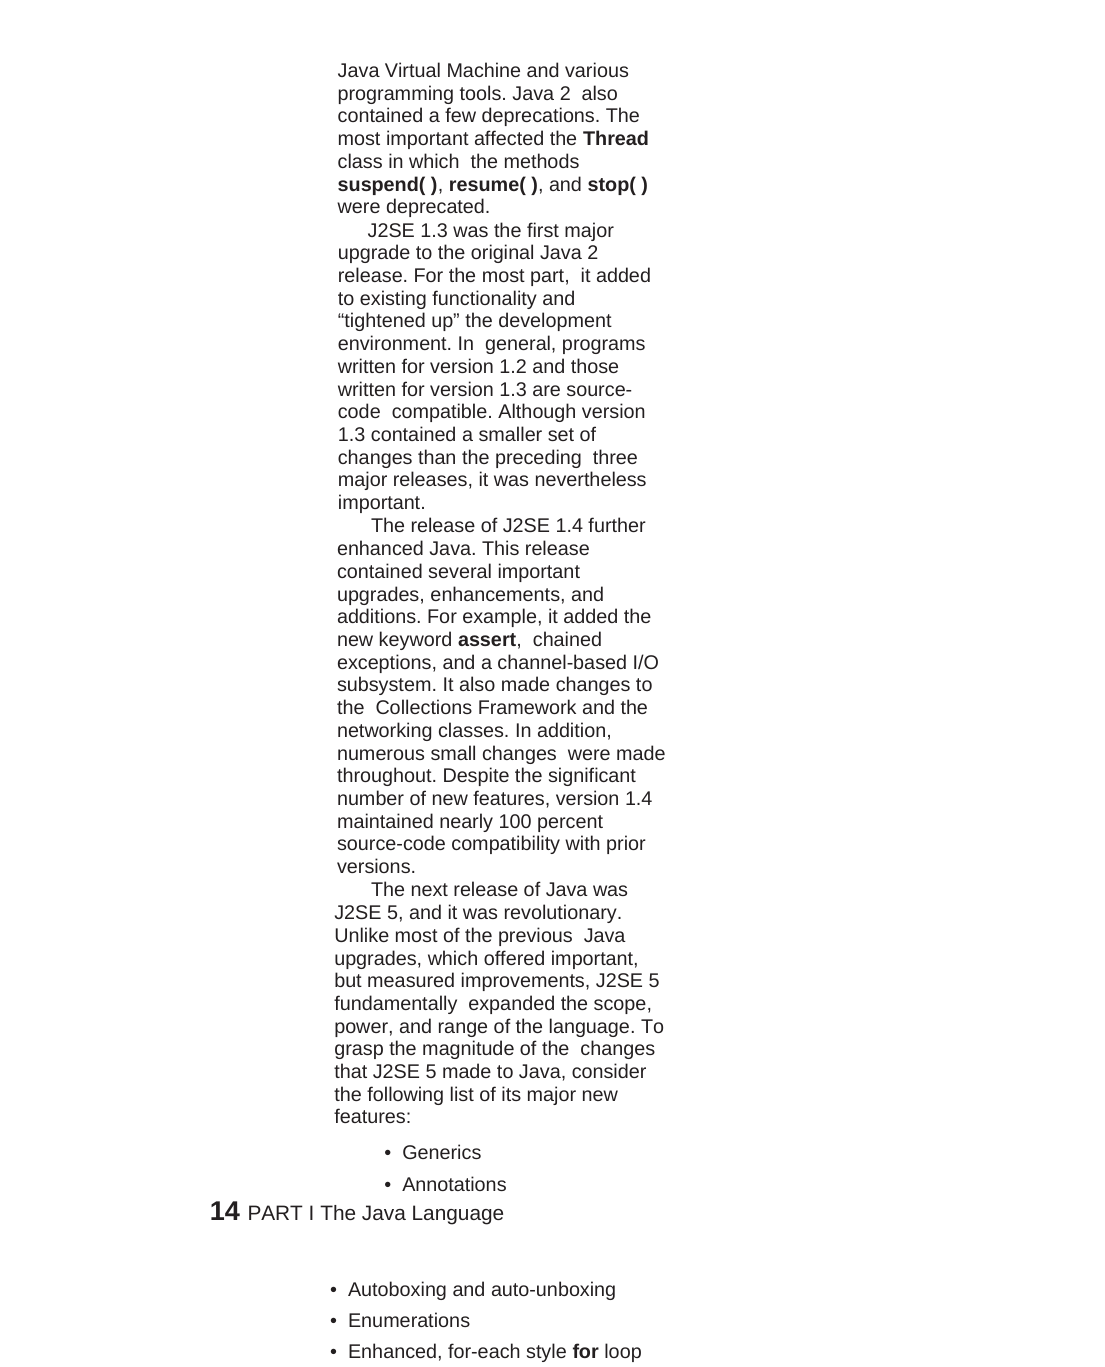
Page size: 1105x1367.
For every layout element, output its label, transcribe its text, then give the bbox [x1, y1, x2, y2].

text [337, 59, 661, 218]
text J2SE 1.3 was the first major upgrade to the original Java 2 release. For the most part, it added to existing functionality and “tightened up” the development environment. In general, programs written for version 1.2 and those written for version 1.3 are source-code compatible. Although version 1.3 contained a smaller set of changes than the preceding three major releases, it was nevertheless important. [338, 218, 653, 514]
text • Autoboxing and auto-unboxing [330, 1278, 714, 1301]
text • Enhanced, for-each style for loop [330, 1340, 714, 1363]
text • Generics [384, 1141, 714, 1164]
text • Enumerations [330, 1309, 714, 1332]
text The release of J2SE 1.4 further enhanced Java. This release contained several important upgrades, enhancements, and additions. For example, it added the new keyword assert, chained exceptions, and a channel-based I/O subsystem. It also made changes to the Collections Framework and the networking classes. In addition, numerous small changes were made throughout. Despite the significant number of new features, version 1.4 maintained nearly 100 percent source-code compatibility with prior versions. [337, 514, 666, 878]
text The next release of Java was J2SE 5, and it was revolutionary. Unlike most of the previous Java upgrades, which offered important, but measured improvements, J2SE 5 fundamentally expanded the scope, power, and range of the language. To grasp the magnitude of the changes that J2SE 5 made to Java, consider the following list of its major new features: [334, 878, 664, 1128]
text • Annotations [384, 1172, 714, 1195]
text 14 PART I The Java Language [209, 1195, 714, 1226]
